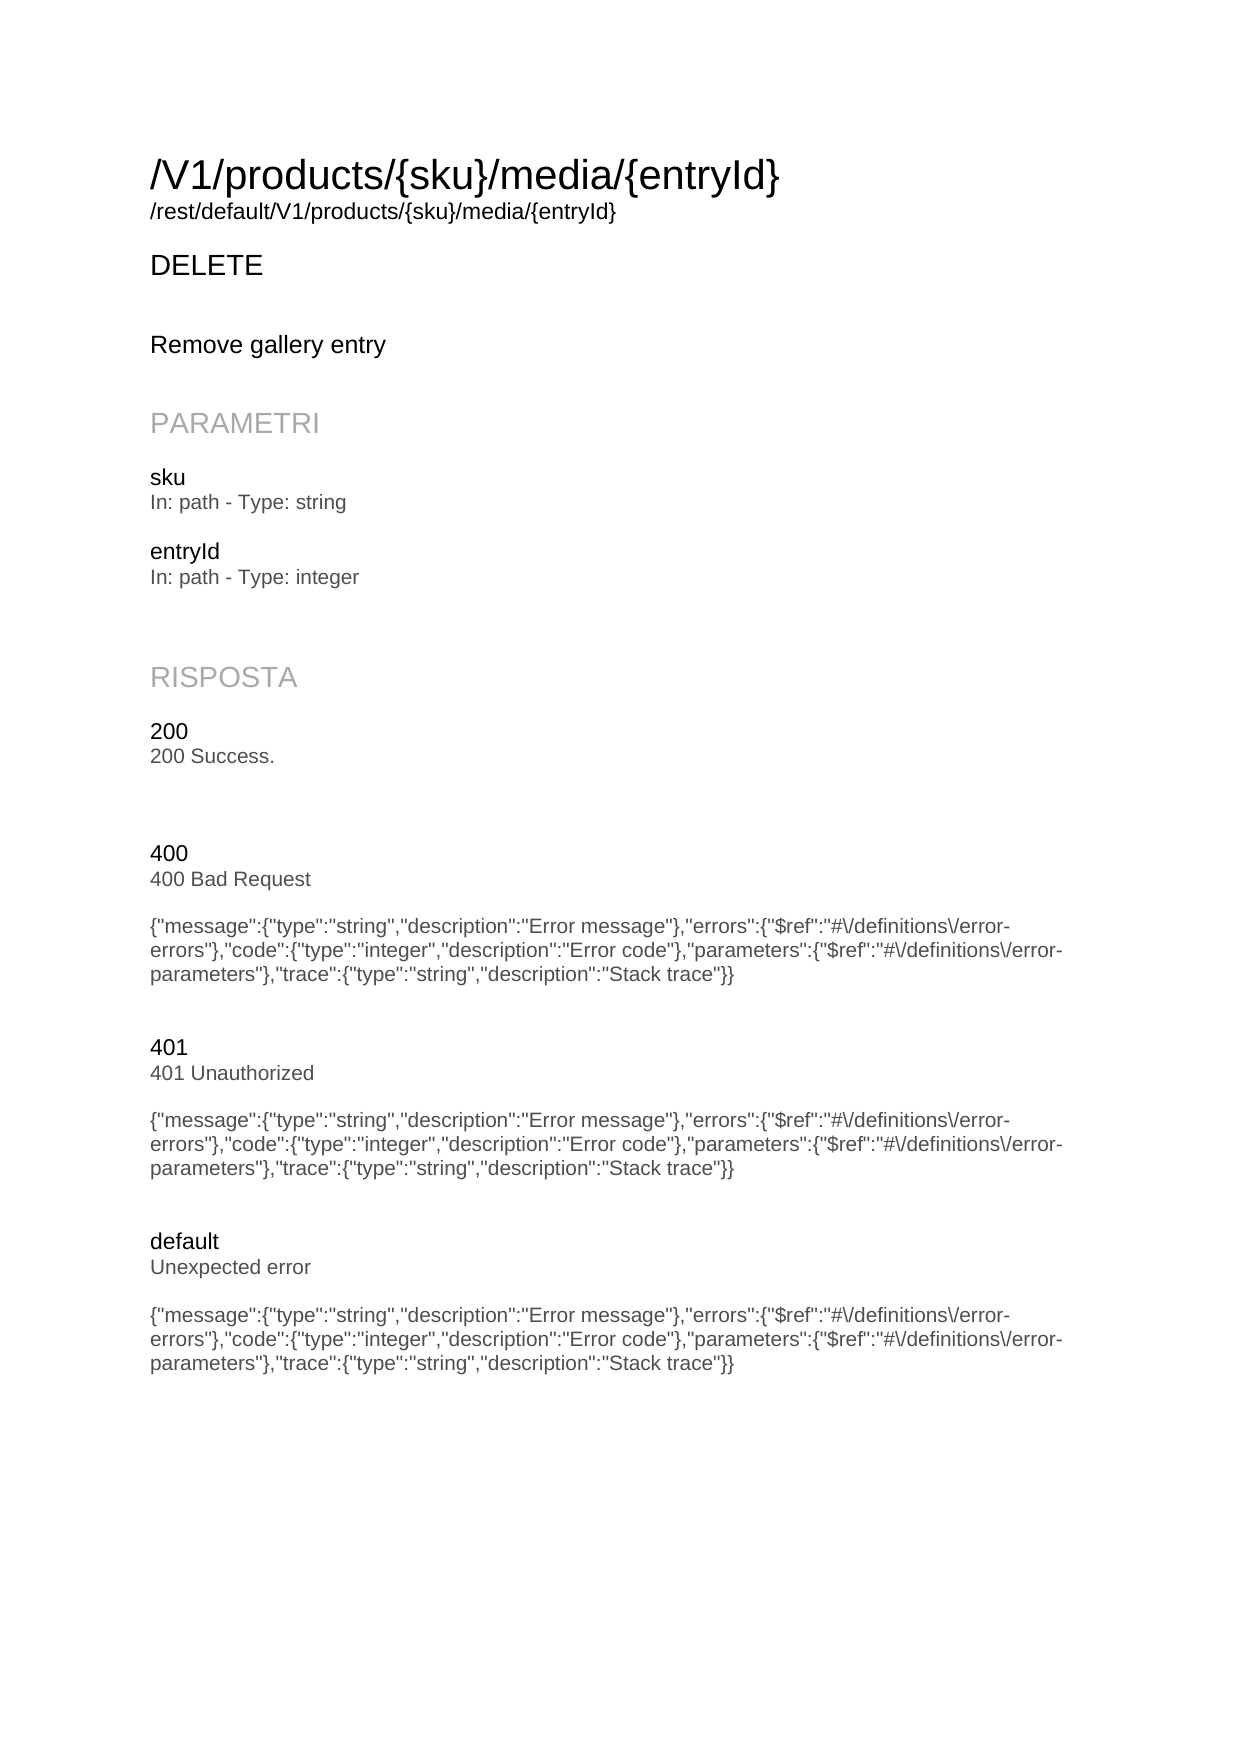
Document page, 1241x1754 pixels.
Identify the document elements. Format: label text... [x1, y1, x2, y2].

text 401 [150, 1034, 1090, 1060]
text RISPOSTA [150, 660, 1090, 694]
text Unexpected error [150, 1254, 1090, 1278]
text sku [150, 464, 1090, 490]
text In: path - Type: integer [150, 564, 1090, 588]
text In: path - Type: string [150, 490, 1090, 514]
text default [150, 1228, 1090, 1254]
text {"message":{"type":"string","description":"Error message"},"errors":{"$ref":"#\/definitions\/error-errors"},"code":{"type":"integer","description":"Error code"},"parameters":{"$ref":"#\/definitions\/error-parameters"},"trace":{"type":"string","description":"Stack trace"}} [150, 914, 1090, 986]
text PARAMETRI [150, 406, 1090, 440]
text entryId [150, 538, 1090, 564]
text 400 [150, 840, 1090, 866]
text Remove gallery entry [150, 330, 1090, 358]
text {"message":{"type":"string","description":"Error message"},"errors":{"$ref":"#\/definitions\/error-errors"},"code":{"type":"integer","description":"Error code"},"parameters":{"$ref":"#\/definitions\/error-parameters"},"trace":{"type":"string","description":"Stack trace"}} [150, 1108, 1090, 1180]
text /V1/products/{sku}/media/{entryId} [150, 150, 1090, 198]
text 200 [150, 718, 1090, 744]
text 200 Success. [150, 744, 1090, 768]
text {"message":{"type":"string","description":"Error message"},"errors":{"$ref":"#\/definitions\/error-errors"},"code":{"type":"integer","description":"Error code"},"parameters":{"$ref":"#\/definitions\/error-parameters"},"trace":{"type":"string","description":"Stack trace"}} [150, 1302, 1090, 1374]
text 400 Bad Request [150, 866, 1090, 890]
text /rest/default/V1/products/{sku}/media/{entryId} [150, 198, 1090, 224]
text 401 Unauthorized [150, 1060, 1090, 1084]
text DELETE [150, 248, 1090, 282]
